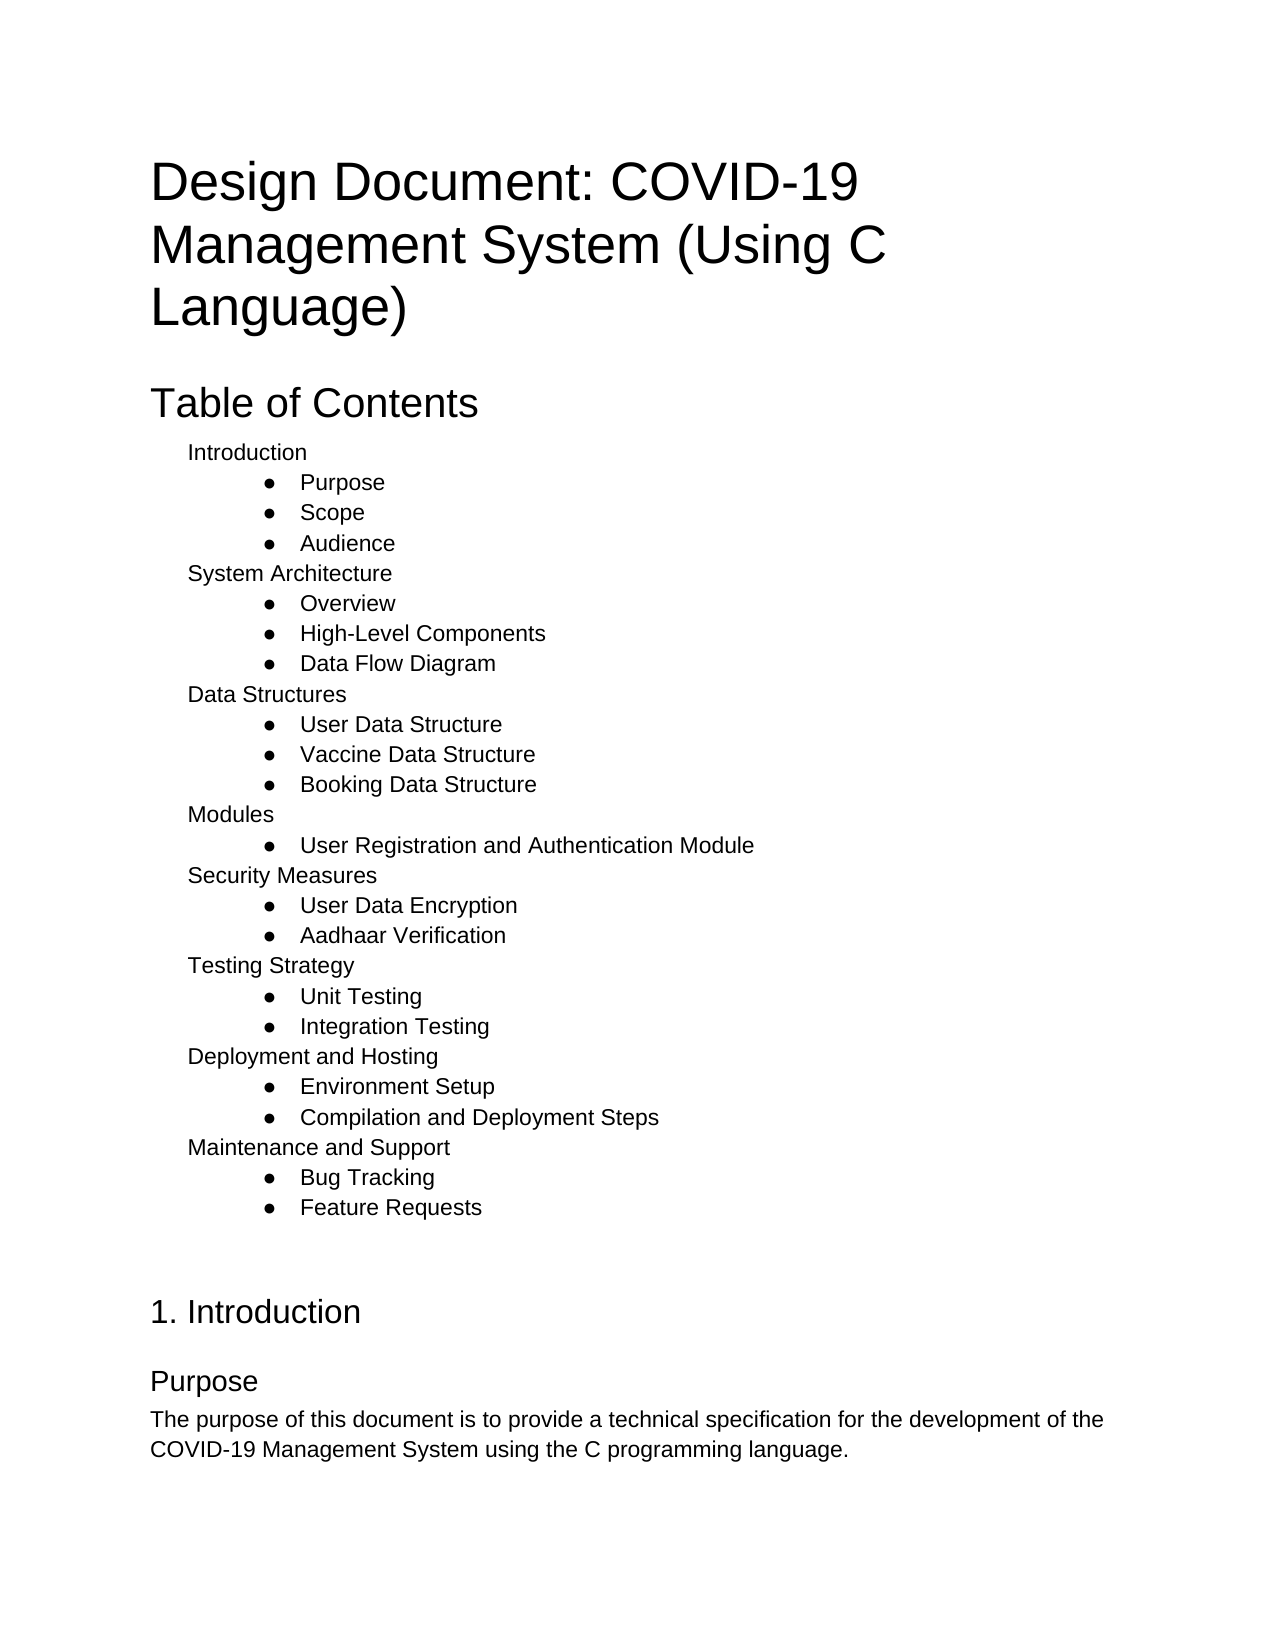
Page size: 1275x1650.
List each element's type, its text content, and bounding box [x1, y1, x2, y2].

list Introduction [187, 439, 1125, 465]
list Environment Setup [262, 1073, 1125, 1100]
list Booking Data Structure [262, 771, 1125, 798]
list Purpose [262, 469, 1125, 496]
list Security Measures [187, 862, 1125, 888]
list Audience [262, 529, 1125, 556]
title Design Document: COVID-19 Management System (Using C Language) [150, 150, 1125, 337]
list Data Flow Diagram [262, 650, 1125, 677]
list High-Level Components [262, 620, 1125, 647]
list Feature Requests [262, 1194, 1125, 1221]
subtitle Table of Contents [150, 378, 1125, 426]
subtitle 1. Introduction [150, 1292, 1125, 1331]
list Unit Testing [262, 983, 1125, 1009]
list Bug Tracking [262, 1164, 1125, 1190]
list Overview [262, 590, 1125, 616]
list Testing Strategy [187, 952, 1125, 979]
list User Data Encryption [262, 892, 1125, 918]
list Aadhaar Verification [262, 922, 1125, 949]
list Data Structures [187, 681, 1125, 707]
list Scope [262, 499, 1125, 526]
list Vaccine Data Structure [262, 741, 1125, 767]
text The purpose of this document is to provide a technical specification for the development of the COVID-19 Management System using the C programming language. [150, 1406, 1125, 1462]
list Deployment and Hosting [187, 1043, 1125, 1069]
list Integration Testing [262, 1013, 1125, 1039]
subtitle Purpose [150, 1364, 1125, 1397]
list User Registration and Authentication Module [262, 832, 1125, 858]
list Modules [187, 801, 1125, 828]
list Compilation and Deployment Steps [262, 1103, 1125, 1130]
list User Data Structure [262, 711, 1125, 737]
list System Architecture [187, 560, 1125, 586]
list Maintenance and Support [187, 1134, 1125, 1160]
